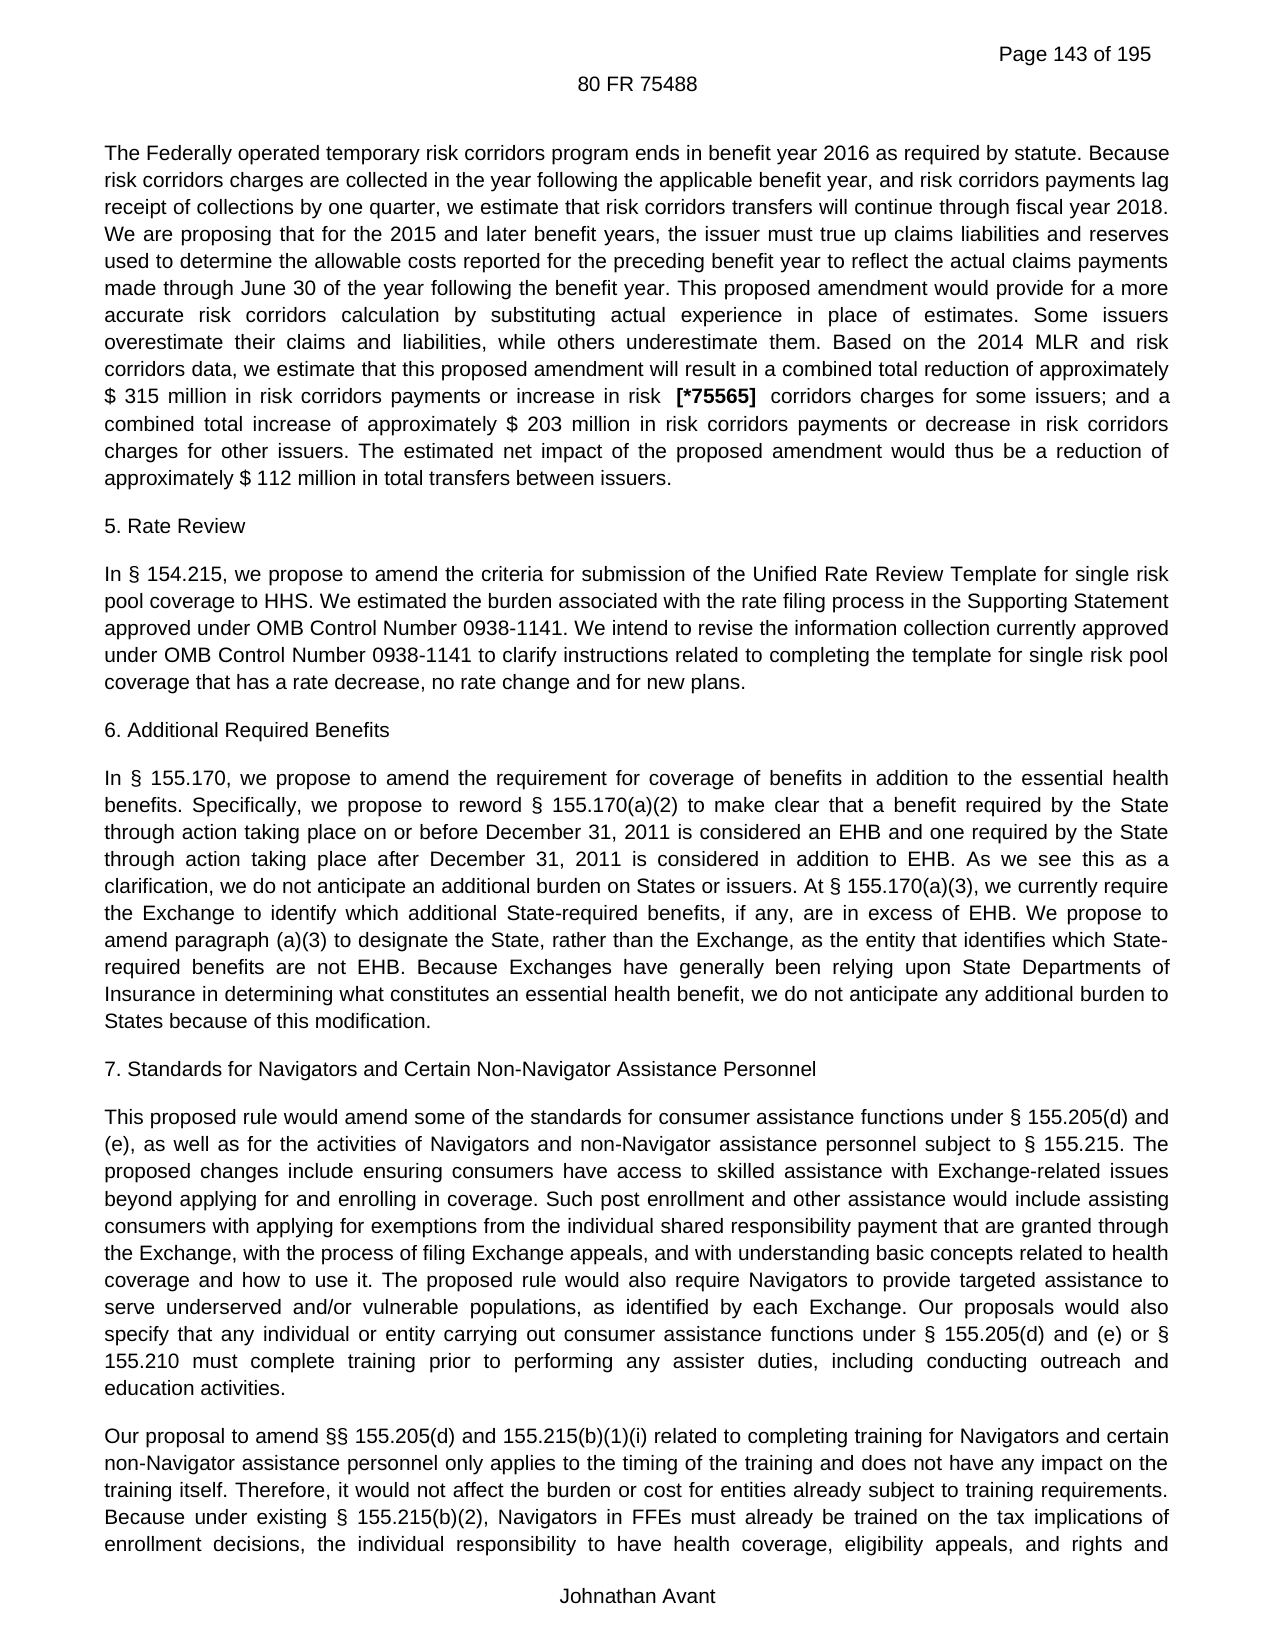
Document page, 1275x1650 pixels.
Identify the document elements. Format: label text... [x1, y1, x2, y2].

text In § 155.170, we propose to amend the requirement for coverage of benefits in addition to the essential health benefits. Specifically, we propose to reword § 155.170(a)(2) to make clear that a benefit required by the State through action taking place on or before December 31, 2011 is considered an EHB and one required by the State through action taking place after December 31, 2011 is considered in addition to EHB. As we see this as a clarification, we do not anticipate an additional burden on States or issuers. At § 155.170(a)(3), we currently require the Exchange to identify which additional State-required benefits, if any, are in excess of EHB. We propose to amend paragraph (a)(3) to designate the State, rather than the Exchange, as the entity that identifies which State-required benefits are not EHB. Because Exchanges have generally been relying upon State Departments of Insurance in determining what constitutes an essential health benefit, we do not anticipate any additional burden to States because of this modification. [104, 762, 1171, 1033]
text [104, 1421, 1171, 1556]
text The Federally operated temporary risk corridors program ends in benefit year 2016 as required by statute. Because risk corridors charges are collected in the year following the applicable benefit year, and risk corridors payments lag receipt of collections by one quarter, we estimate that risk corridors transfers will continue through fiscal year 2018. We are proposing that for the 2015 and later benefit years, the issuer must true up claims liabilities and reserves used to determine the allowable costs reported for the preceding benefit year to reflect the actual claims payments made through June 30 of the year following the benefit year. This proposed amendment would provide for a more accurate risk corridors calculation by substituting actual experience in place of estimates. Some issuers overestimate their claims and liabilities, while others underestimate them. Based on the 2014 MLR and risk corridors data, we estimate that this proposed amendment will result in a combined total reduction of approximately $ 315 million in risk corridors payments or increase in risk [*75565] corridors charges for some issuers; and a combined total increase of approximately $ 203 million in risk corridors payments or decrease in risk corridors charges for other issuers. The estimated net impact of the proposed amendment would thus be a reduction of approximately $ 112 million in total transfers between issuers. [104, 137, 1171, 489]
text 6. Additional Required Benefits [104, 714, 1171, 742]
text This proposed rule would amend some of the standards for consumer assistance functions under § 155.205(d) and (e), as well as for the activities of Navigators and non-Navigator assistance personnel subject to § 155.215. The proposed changes include ensuring consumers have access to skilled assistance with Exchange-related issues beyond applying for and enrolling in coverage. Such post enrollment and other assistance would include assisting consumers with applying for exemptions from the individual shared responsibility payment that are granted through the Exchange, with the process of filing Exchange appeals, and with understanding basic concepts related to health coverage and how to use it. The proposed rule would also require Navigators to provide targeted assistance to serve underserved and/or vulnerable populations, as identified by each Exchange. Our proposals would also specify that any individual or entity carrying out consumer assistance functions under § 155.205(d) and (e) or § 155.210 must complete training prior to performing any assister duties, including conducting outreach and education activities. [104, 1102, 1171, 1400]
text 5. Rate Review [104, 510, 1171, 537]
text 7. Standards for Navigators and Certain Non-Navigator Assistance Personnel [104, 1054, 1171, 1081]
text In § 154.215, we propose to amend the criteria for submission of the Unified Rate Review Template for single risk pool coverage to HHS. We estimated the burden associated with the rate filing process in the Supporting Statement approved under OMB Control Number 0938-1141. We intend to revise the information collection currently approved under OMB Control Number 0938-1141 to clarify instructions related to completing the template for single risk pool coverage that has a rate decrease, no rate change and for new plans. [104, 558, 1171, 694]
